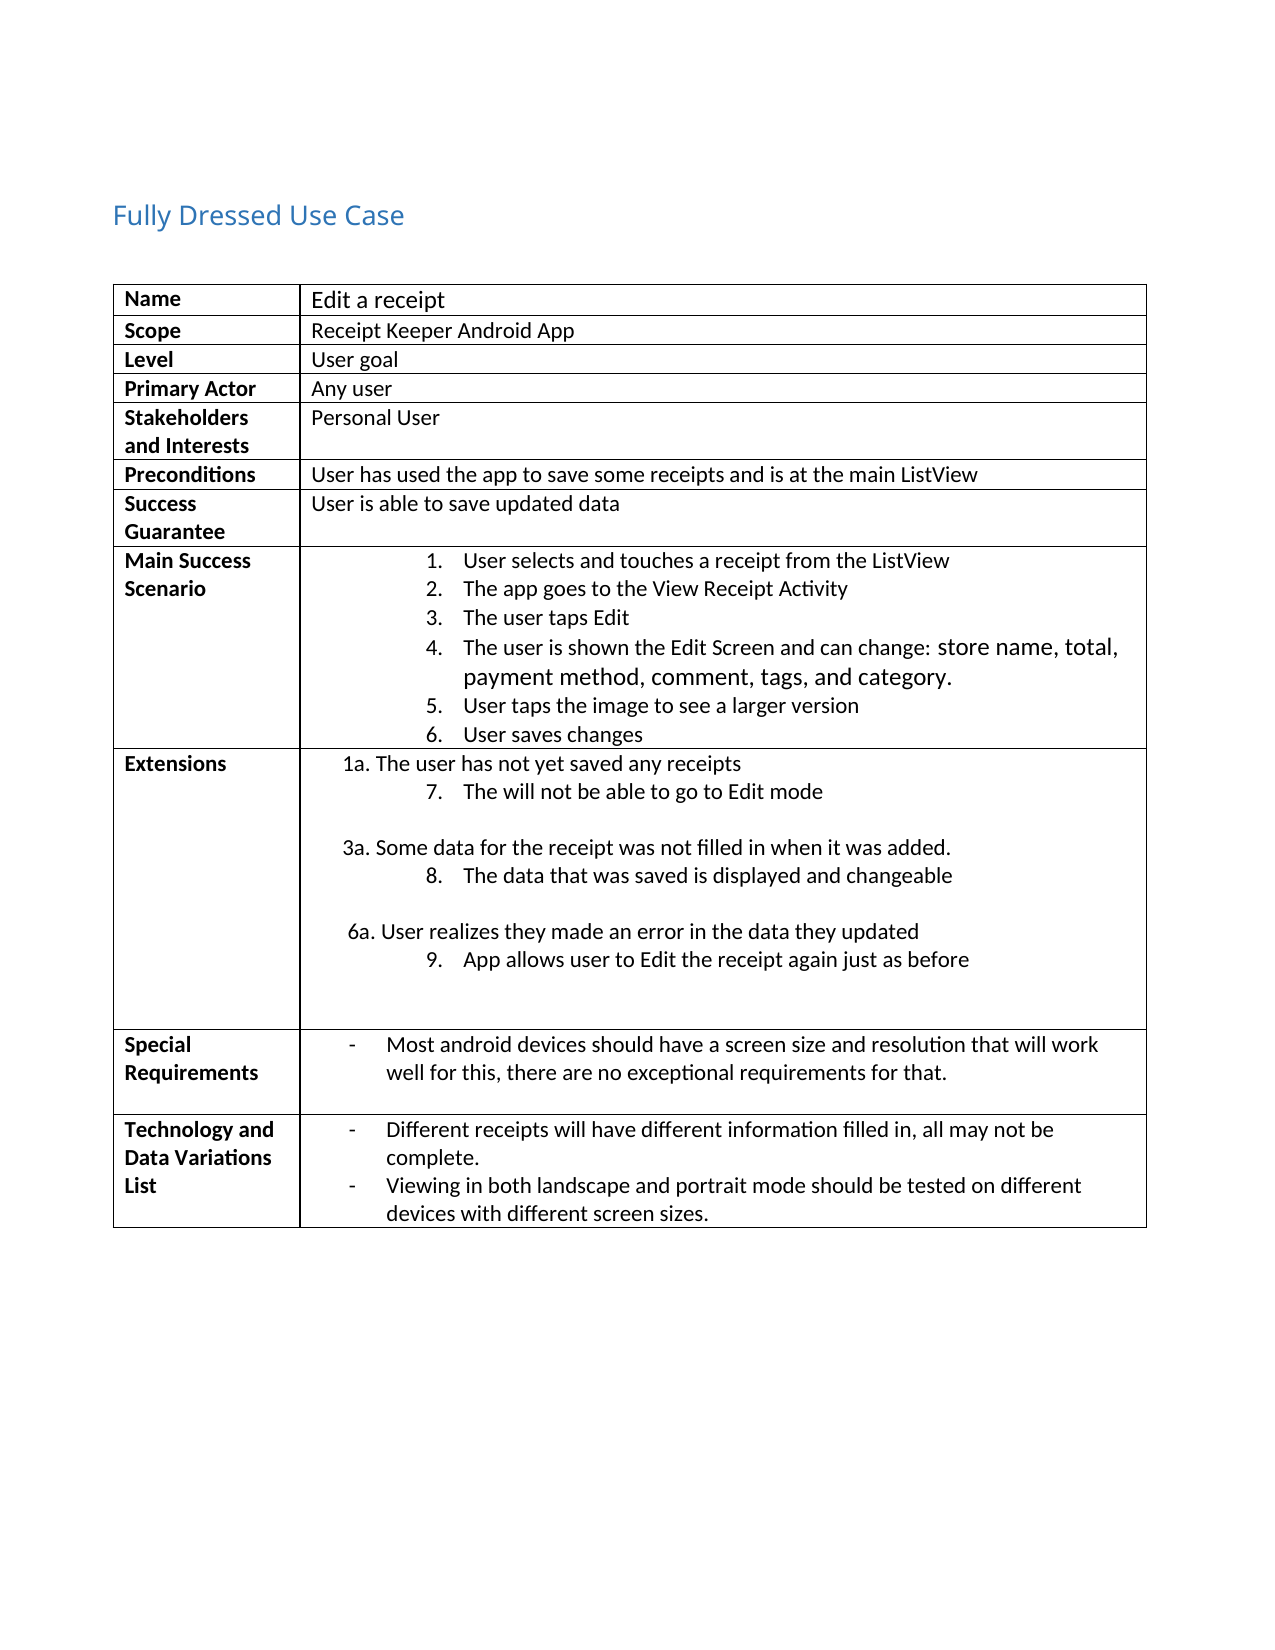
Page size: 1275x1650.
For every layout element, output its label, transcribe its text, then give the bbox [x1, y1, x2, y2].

table_cell Success Guarantee [114, 490, 299, 546]
table_cell Scope [114, 316, 299, 344]
table_cell User has used the app to save some receipts and is at the main ListView [301, 460, 1146, 488]
table_header Name [114, 285, 299, 315]
table_cell 1a. The user has not yet saved any receipts The will not be able to go to Edit mode 3a. Some data for the receipt was not filled in when it was added. The data that was saved is displayed and changeable 6a. User realizes they made an error in the data they updated App allows user to Edit the receipt again just as before [301, 749, 1146, 1029]
table_cell Main Success Scenario [114, 547, 299, 748]
table_cell Technology and Data Variations List [114, 1115, 299, 1227]
table_cell Stakeholders and Interests [114, 403, 299, 459]
subtitle Fully Dressed Use Case [112, 197, 1162, 234]
table_cell Preconditions [114, 460, 299, 488]
table_cell Special Requirements [114, 1030, 299, 1114]
table_cell Different receipts will have different information filled in, all may not be complete. Viewing in both landscape and portrait mode should be tested on different devices with different screen sizes. [301, 1115, 1146, 1227]
table_cell User selects and touches a receipt from the ListView The app goes to the View Receipt Activity The user taps Edit The user is shown the Edit Screen and can change: store name, total, payment method, comment, tags, and category. User taps the image to see a larger version User saves changes [301, 547, 1146, 748]
table_cell Primary Actor [114, 374, 299, 402]
table_cell Level [114, 345, 299, 373]
table_header Edit a receipt [301, 285, 1146, 315]
table_cell Most android devices should have a screen size and resolution that will work well for this, there are no exceptional requirements for that. [301, 1030, 1146, 1114]
table_cell Any user [301, 374, 1146, 402]
table_cell Personal User [301, 403, 1146, 459]
table_cell User is able to save updated data [301, 490, 1146, 546]
table_cell User goal [301, 345, 1146, 373]
table_cell Extensions [114, 749, 299, 1029]
table_cell Receipt Keeper Android App [301, 316, 1146, 344]
